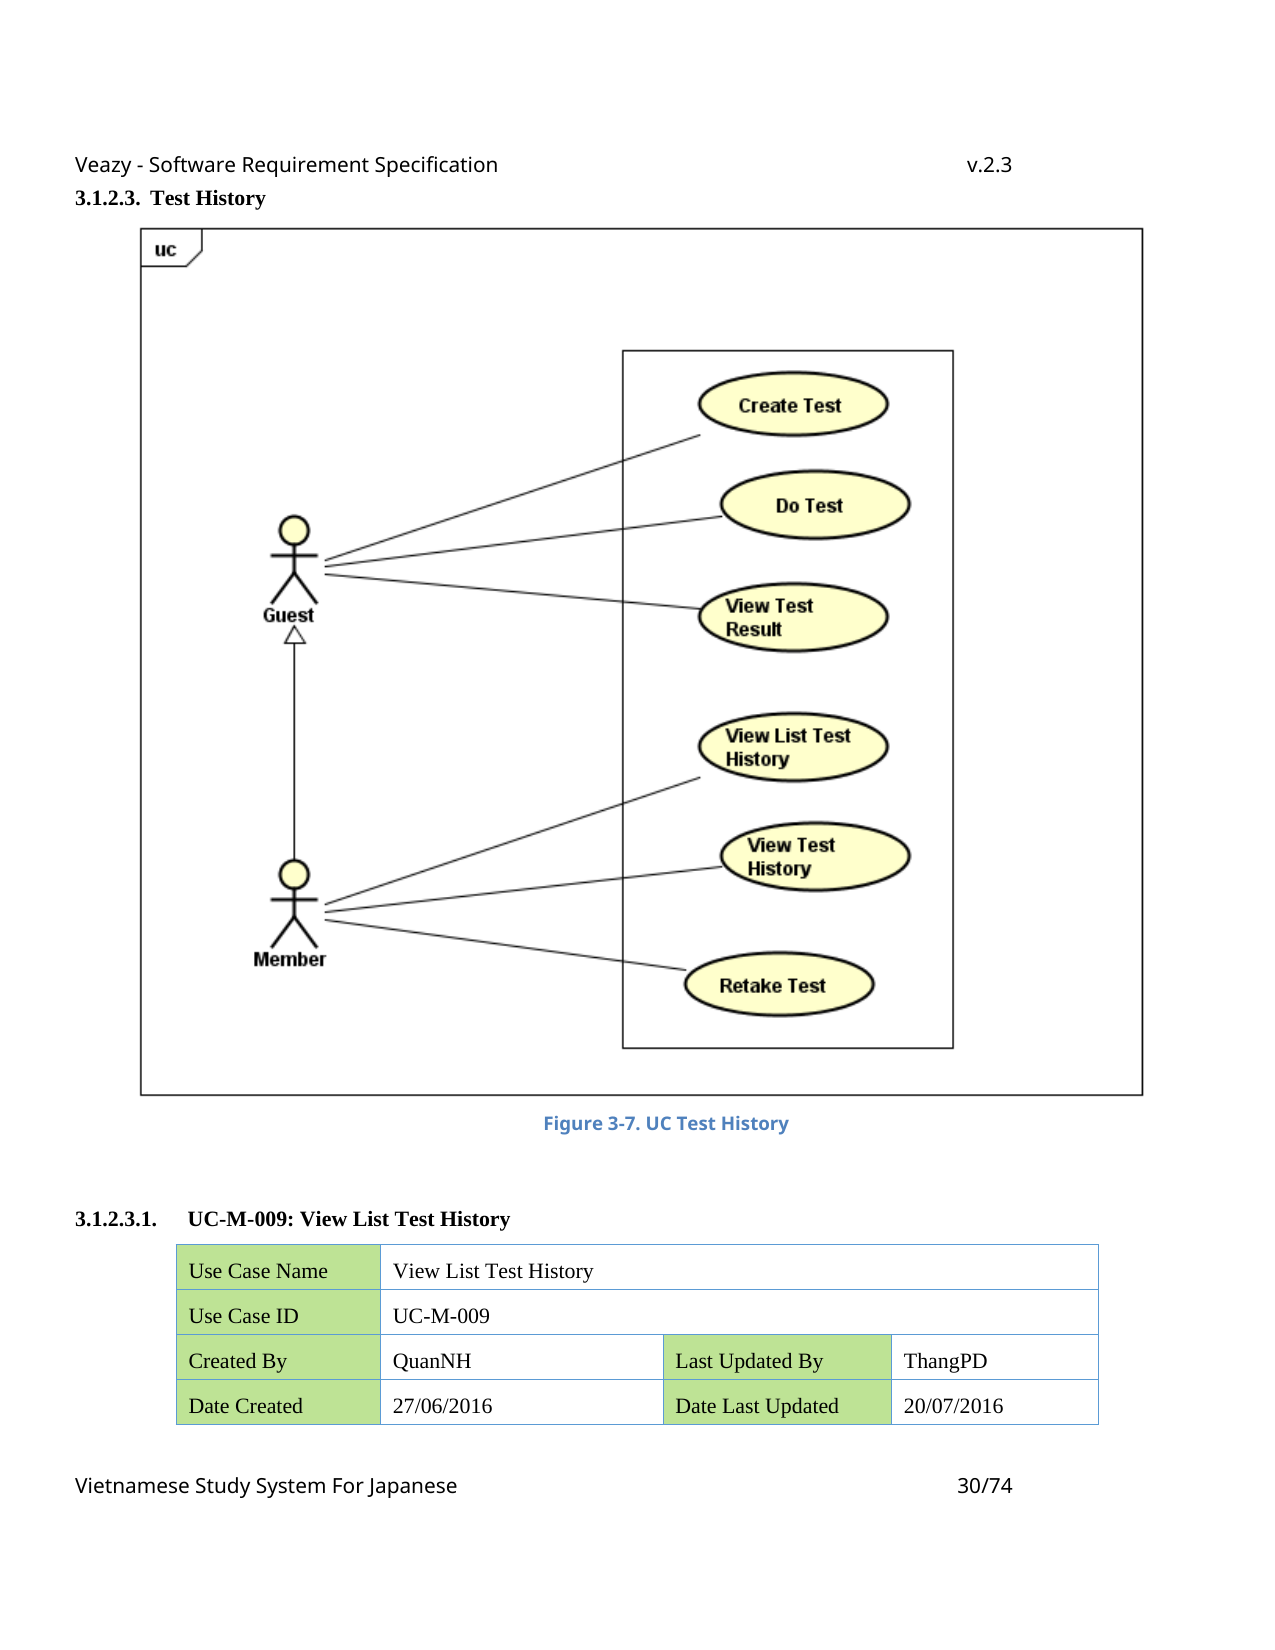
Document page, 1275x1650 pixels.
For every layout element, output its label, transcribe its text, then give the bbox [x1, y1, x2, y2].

table_cell Created By [177, 1335, 380, 1379]
table_cell 20/07/2016 [892, 1380, 1098, 1424]
subtitle Test History [75, 185, 1200, 210]
table_cell ThangPD [892, 1335, 1098, 1379]
table_cell Date Created [177, 1380, 380, 1424]
table_cell Use Case ID [177, 1290, 380, 1334]
table_cell Last Updated By [664, 1335, 891, 1379]
table_cell UC-M-009 [381, 1290, 1098, 1334]
subtitle UC-M-009: View List Test History [75, 1206, 1200, 1232]
picture [132, 222, 1156, 1104]
table_cell 27/06/2016 [381, 1380, 663, 1424]
table_cell Date Last Updated [664, 1380, 891, 1424]
table_header Use Case Name [177, 1245, 380, 1289]
table_header View List Test History [381, 1245, 1098, 1289]
table_cell QuanNH [381, 1335, 663, 1379]
